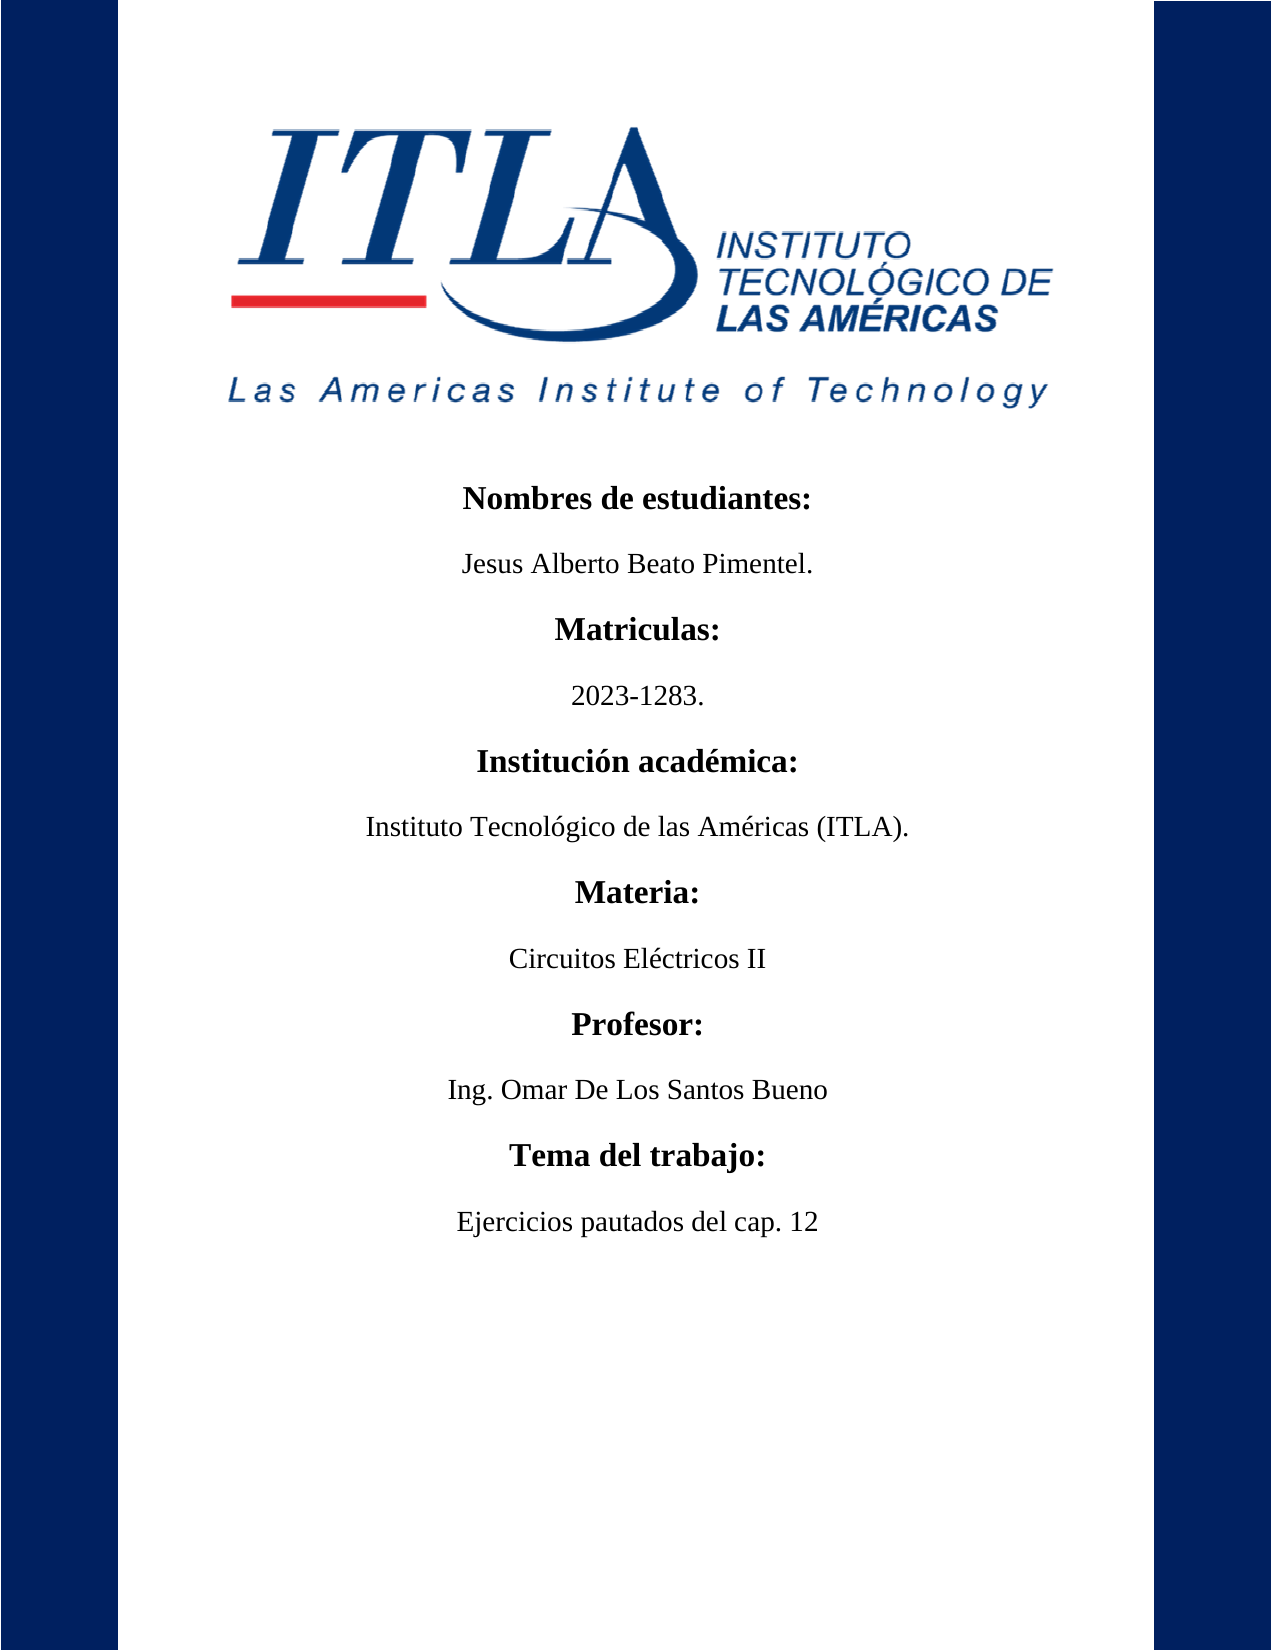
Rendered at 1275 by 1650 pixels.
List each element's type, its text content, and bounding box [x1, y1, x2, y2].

text Circuitos Eléctricos II [150, 941, 1125, 974]
picture [194, 100, 1081, 428]
text Jesus Alberto Beato Pimentel. [150, 546, 1125, 580]
text Ejercicios pautados del cap. 12 [150, 1204, 1125, 1237]
text 2023-1283. [150, 678, 1125, 711]
text Instituto Tecnológico de las Américas (ITLA). [150, 809, 1125, 843]
text Materia: [150, 872, 1125, 911]
text Profesor: [150, 1004, 1125, 1042]
text Ing. Omar De Los Santos Bueno [150, 1072, 1125, 1106]
text Tema del trabajo: [150, 1135, 1125, 1174]
text Matriculas: [150, 609, 1125, 648]
text Nombres de estudiantes: [150, 478, 1125, 516]
text Institución académica: [150, 741, 1125, 779]
